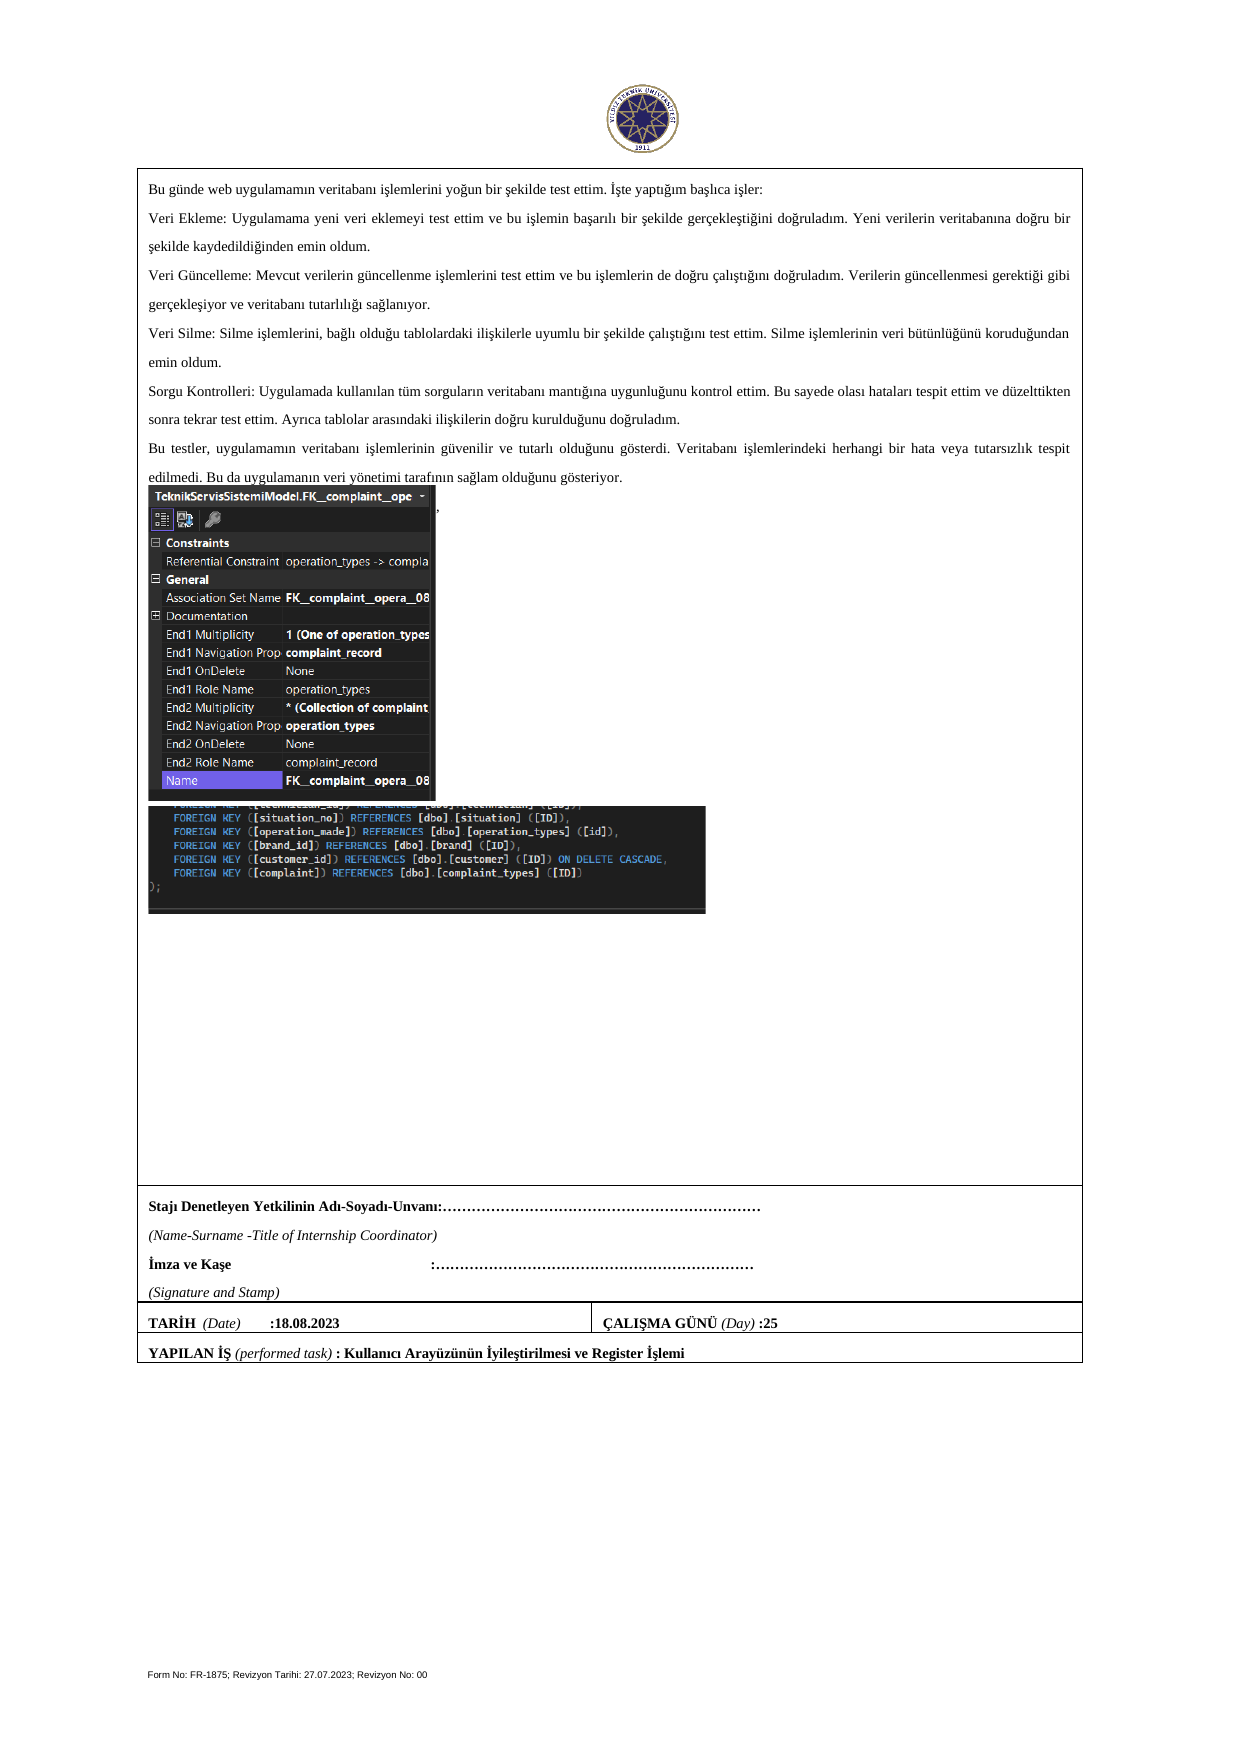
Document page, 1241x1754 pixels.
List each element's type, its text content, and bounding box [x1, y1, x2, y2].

table_header TARİH (Date) :18.08.2023 [138, 1303, 591, 1332]
table_header ÇALIŞMA GÜNÜ (Day) :25 [592, 1303, 1082, 1332]
table_header Bu günde web uygulamamın veritabanı işlemlerini yoğun bir şekilde test ettim. İşte yaptığım başlıca işler: Veri Ekleme: Uygulamama yeni veri eklemeyi test ettim ve bu işlemin başarılı bir şekilde gerçekleştiğini doğruladım. Yeni verilerin veritabanına doğru bir şekilde kaydedildiğinden emin oldum. Veri Güncelleme: Mevcut verilerin güncellenme işlemlerini test ettim ve bu işlemlerin de doğru çalıştığını doğruladım. Verilerin güncellenmesi gerektiği gibi gerçekleşiyor ve veritabanı tutarlılığı sağlanıyor. Veri Silme: Silme işlemlerini, bağlı olduğu tablolardaki ilişkilerle uyumlu bir şekilde çalıştığını test ettim. Silme işlemlerinin veri bütünlüğünü koruduğundan emin oldum. Sorgu Kontrolleri: Uygulamada kullanılan tüm sorguların veritabanı mantığına uygunluğunu kontrol ettim. Bu sayede olası hataları tespit ettim ve düzelttikten sonra tekrar test ettim. Ayrıca tablolar arasındaki ilişkilerin doğru kurulduğunu doğruladım. Bu testler, uygulamamın veritabanı işlemlerinin güvenilir ve tutarlı olduğunu gösterdi. Veritabanı işlemlerindeki herhangi bir hata veya tutarsızlık tespit edilmedi. Bu da uygulamanın veri yönetimi tarafının sağlam olduğunu gösteriyor. , [138, 169, 1082, 1185]
table_cell Stajı Denetleyen Yetkilinin Adı-Soyadı-Unvanı:………………………………………………………… (Name-Surname -Title of Internship Coordinator) İmza ve Kaşe :………………………………………………………… (Signature and Stamp) [138, 1186, 1082, 1301]
picture [148, 485, 436, 801]
picture [595, 73, 689, 168]
picture [148, 806, 706, 914]
table_cell YAPILAN İŞ (performed task) : Kullanıcı Arayüzünün İyileştirilmesi ve Register İşlemi [138, 1333, 1082, 1362]
